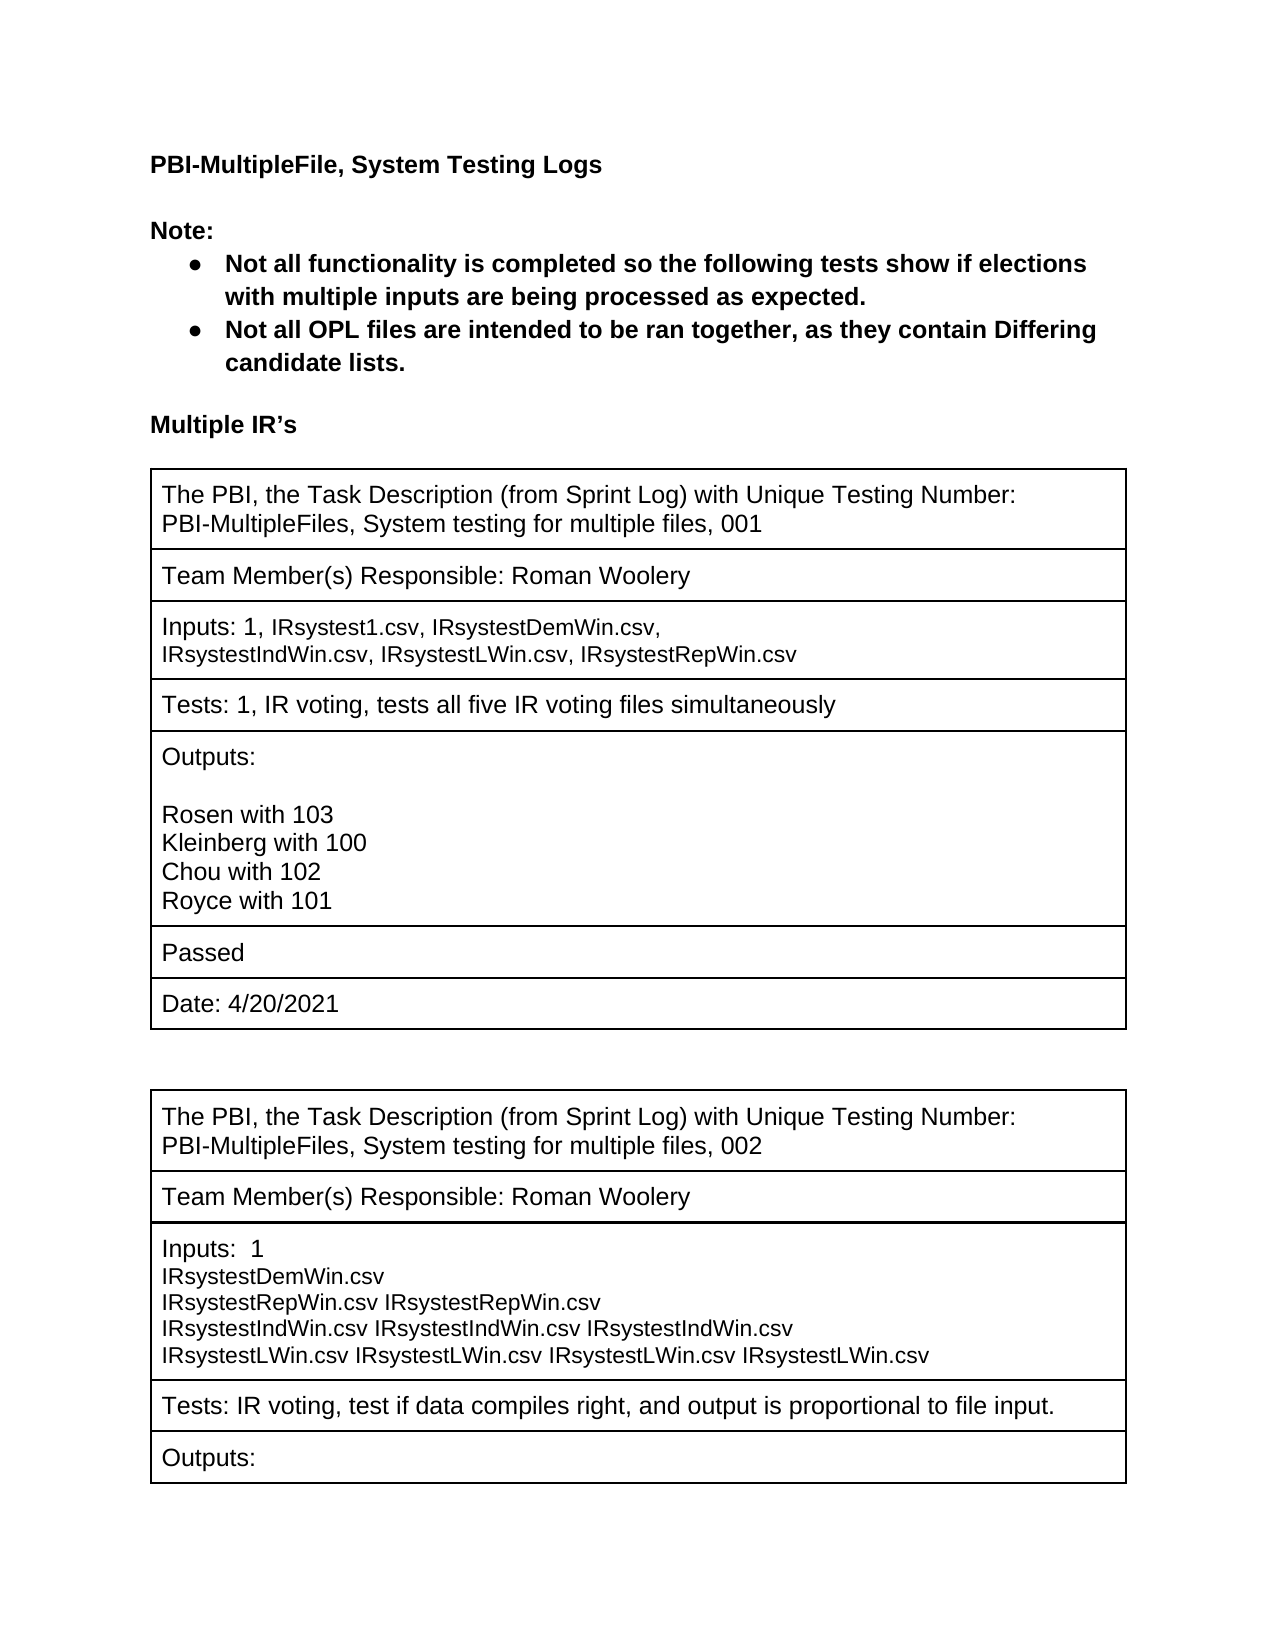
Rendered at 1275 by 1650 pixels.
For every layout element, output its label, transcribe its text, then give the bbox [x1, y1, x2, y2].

text Multiple IR’s [150, 410, 1125, 439]
table_cell Tests: IR voting, test if data compiles right, and output is proportional to file input. [152, 1381, 1125, 1430]
table_cell Date: 4/20/2021 [152, 979, 1125, 1028]
table_header The PBI, the Task Description (from Sprint Log) with Unique Testing Number: PBI-MultipleFiles, System testing for multiple files, 001 [152, 470, 1125, 548]
text PBI-MultipleFile, System Testing Logs [150, 150, 1125, 179]
table_cell Passed [152, 927, 1125, 977]
table_cell Tests: 1, IR voting, tests all five IR voting files simultaneously [152, 680, 1125, 729]
list Not all functionality is completed so the following tests show if elections with multiple inputs are being processed as expected. [187, 249, 1125, 311]
list Not all OPL files are intended to be ran together, as they contain Differing candidate lists. [187, 315, 1125, 377]
table_header The PBI, the Task Description (from Sprint Log) with Unique Testing Number: PBI-MultipleFiles, System testing for multiple files, 002 [152, 1091, 1125, 1170]
table_cell Outputs: Rosen with 103 Kleinberg with 100 Chou with 102 Royce with 101 [152, 732, 1125, 925]
table_cell Inputs: 1, IRsystest1.csv, IRsystestDemWin.csv, IRsystestIndWin.csv, IRsystestLWin.csv, IRsystestRepWin.csv [152, 602, 1125, 678]
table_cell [152, 1432, 1125, 1482]
table_cell Team Member(s) Responsible: Roman Woolery [152, 1172, 1125, 1221]
table_cell Inputs: 1 IRsystestDemWin.csv IRsystestRepWin.csv IRsystestRepWin.csv IRsystestIndWin.csv IRsystestIndWin.csv IRsystestIndWin.csv IRsystestLWin.csv IRsystestLWin.csv IRsystestLWin.csv IRsystestLWin.csv [152, 1224, 1125, 1378]
text Note: [150, 216, 1125, 245]
table_cell Team Member(s) Responsible: Roman Woolery [152, 550, 1125, 600]
